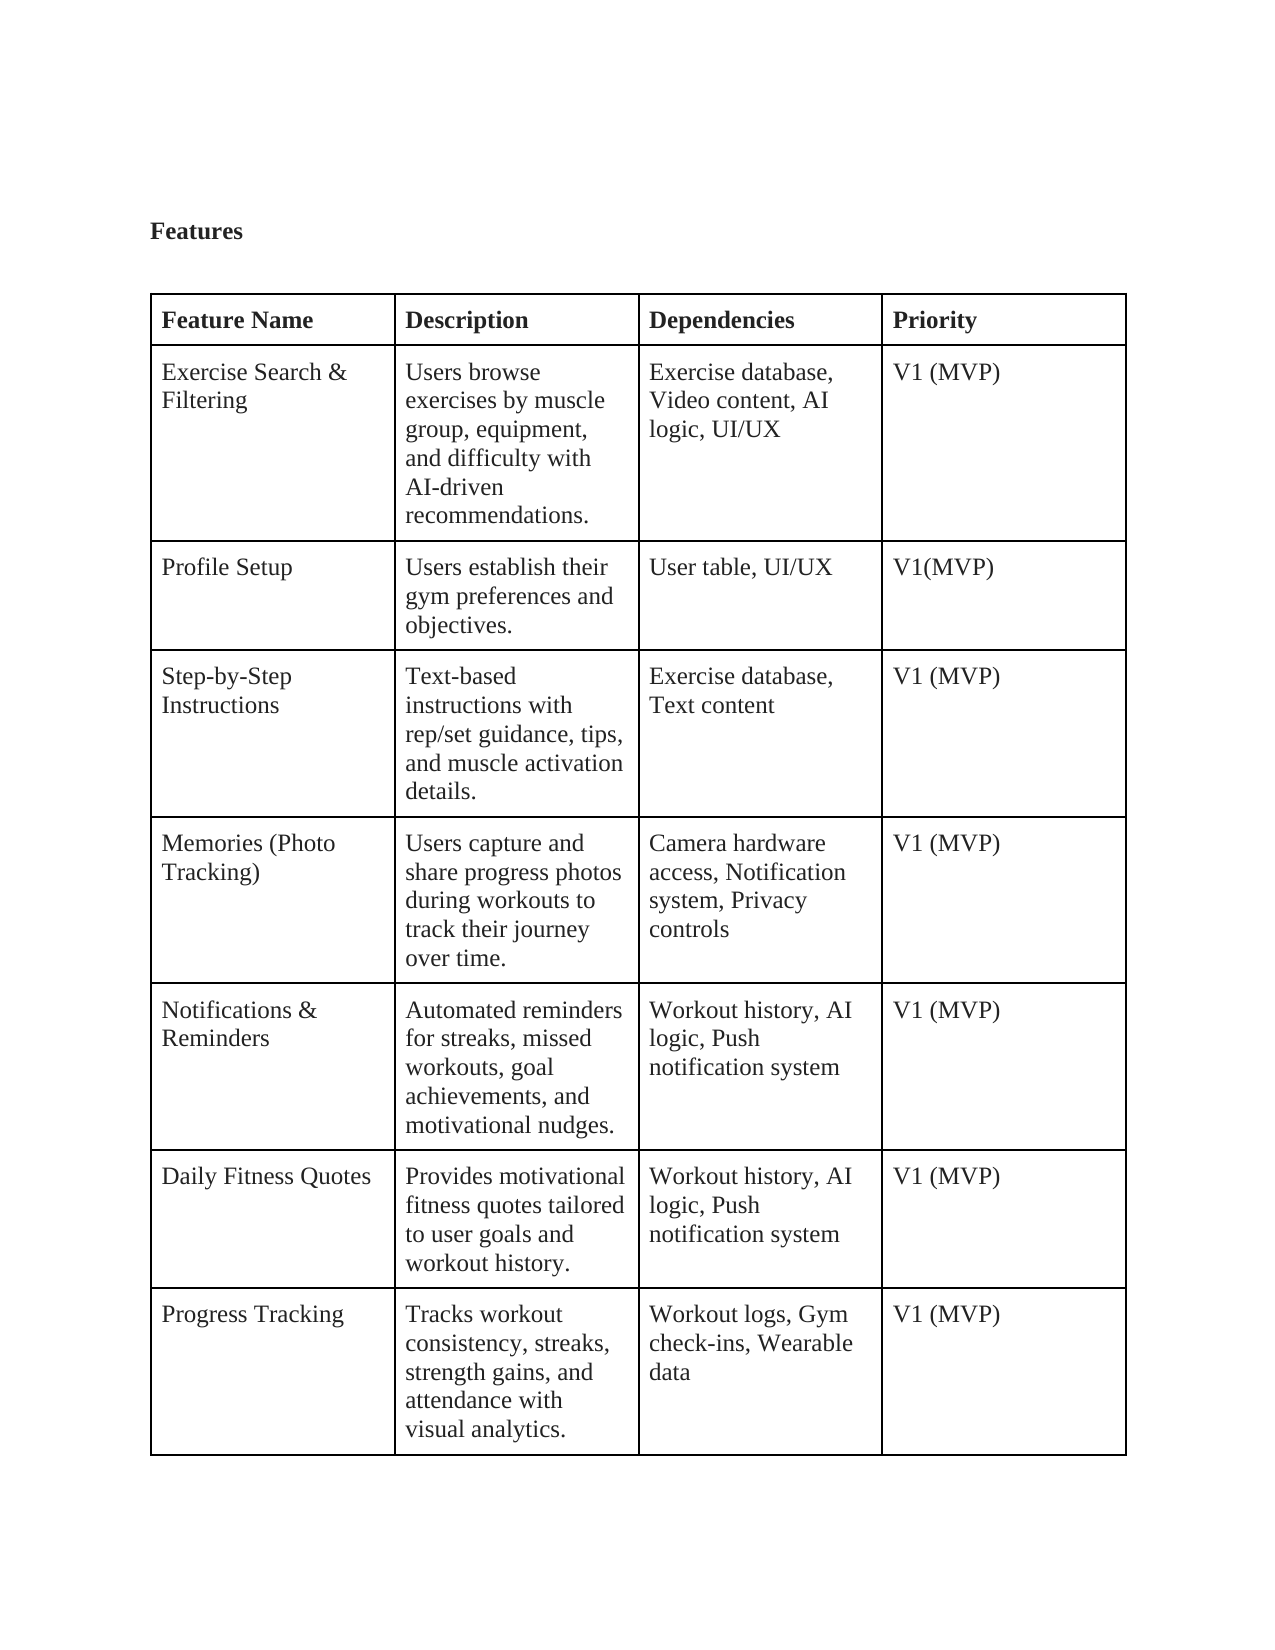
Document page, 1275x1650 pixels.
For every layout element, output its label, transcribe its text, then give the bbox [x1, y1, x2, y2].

table_cell Notifications & Reminders [152, 984, 394, 1149]
table_cell Profile Setup [152, 542, 394, 649]
table_cell Users capture and share progress photos during workouts to track their journey over time. [396, 818, 638, 982]
table_cell User table, UI/UX [640, 542, 881, 649]
subtitle Features [150, 216, 1125, 245]
table_cell Memories (Photo Tracking) [152, 818, 394, 982]
table_cell V1 (MVP) [883, 1151, 1125, 1287]
table_cell Provides motivational fitness quotes tailored to user goals and workout history. [396, 1151, 638, 1287]
table_cell Exercise Search & Filtering [152, 346, 394, 540]
table_cell Progress Tracking [152, 1289, 394, 1453]
table_cell Users establish their gym preferences and objectives. [396, 542, 638, 649]
table_cell V1 (MVP) [883, 346, 1125, 540]
table_cell Automated reminders for streaks, missed workouts, goal achievements, and motivational nudges. [396, 984, 638, 1149]
table_cell Text-based instructions with rep/set guidance, tips, and muscle activation details. [396, 651, 638, 816]
table_cell Workout history, AI logic, Push notification system [640, 1151, 881, 1287]
table_header Dependencies [640, 295, 881, 344]
table_header Feature Name [152, 295, 394, 344]
table_header Priority [883, 295, 1125, 344]
table_cell Step-by-Step Instructions [152, 651, 394, 816]
table_cell V1 (MVP) [883, 1289, 1125, 1453]
table_cell Users browse exercises by muscle group, equipment, and difficulty with AI-driven recommendations. [396, 346, 638, 540]
table_cell V1(MVP) [883, 542, 1125, 649]
table_cell V1 (MVP) [883, 651, 1125, 816]
table_cell Exercise database, Video content, AI logic, UI/UX [640, 346, 881, 540]
table_cell Workout logs, Gym check-ins, Wearable data [640, 1289, 881, 1453]
table_cell Tracks workout consistency, streaks, strength gains, and attendance with visual analytics. [396, 1289, 638, 1453]
table_cell Exercise database, Text content [640, 651, 881, 816]
table_cell Camera hardware access, Notification system, Privacy controls [640, 818, 881, 982]
table_cell Workout history, AI logic, Push notification system [640, 984, 881, 1149]
table_cell Daily Fitness Quotes [152, 1151, 394, 1287]
table_cell V1 (MVP) [883, 818, 1125, 982]
table_cell V1 (MVP) [883, 984, 1125, 1149]
table_header Description [396, 295, 638, 344]
